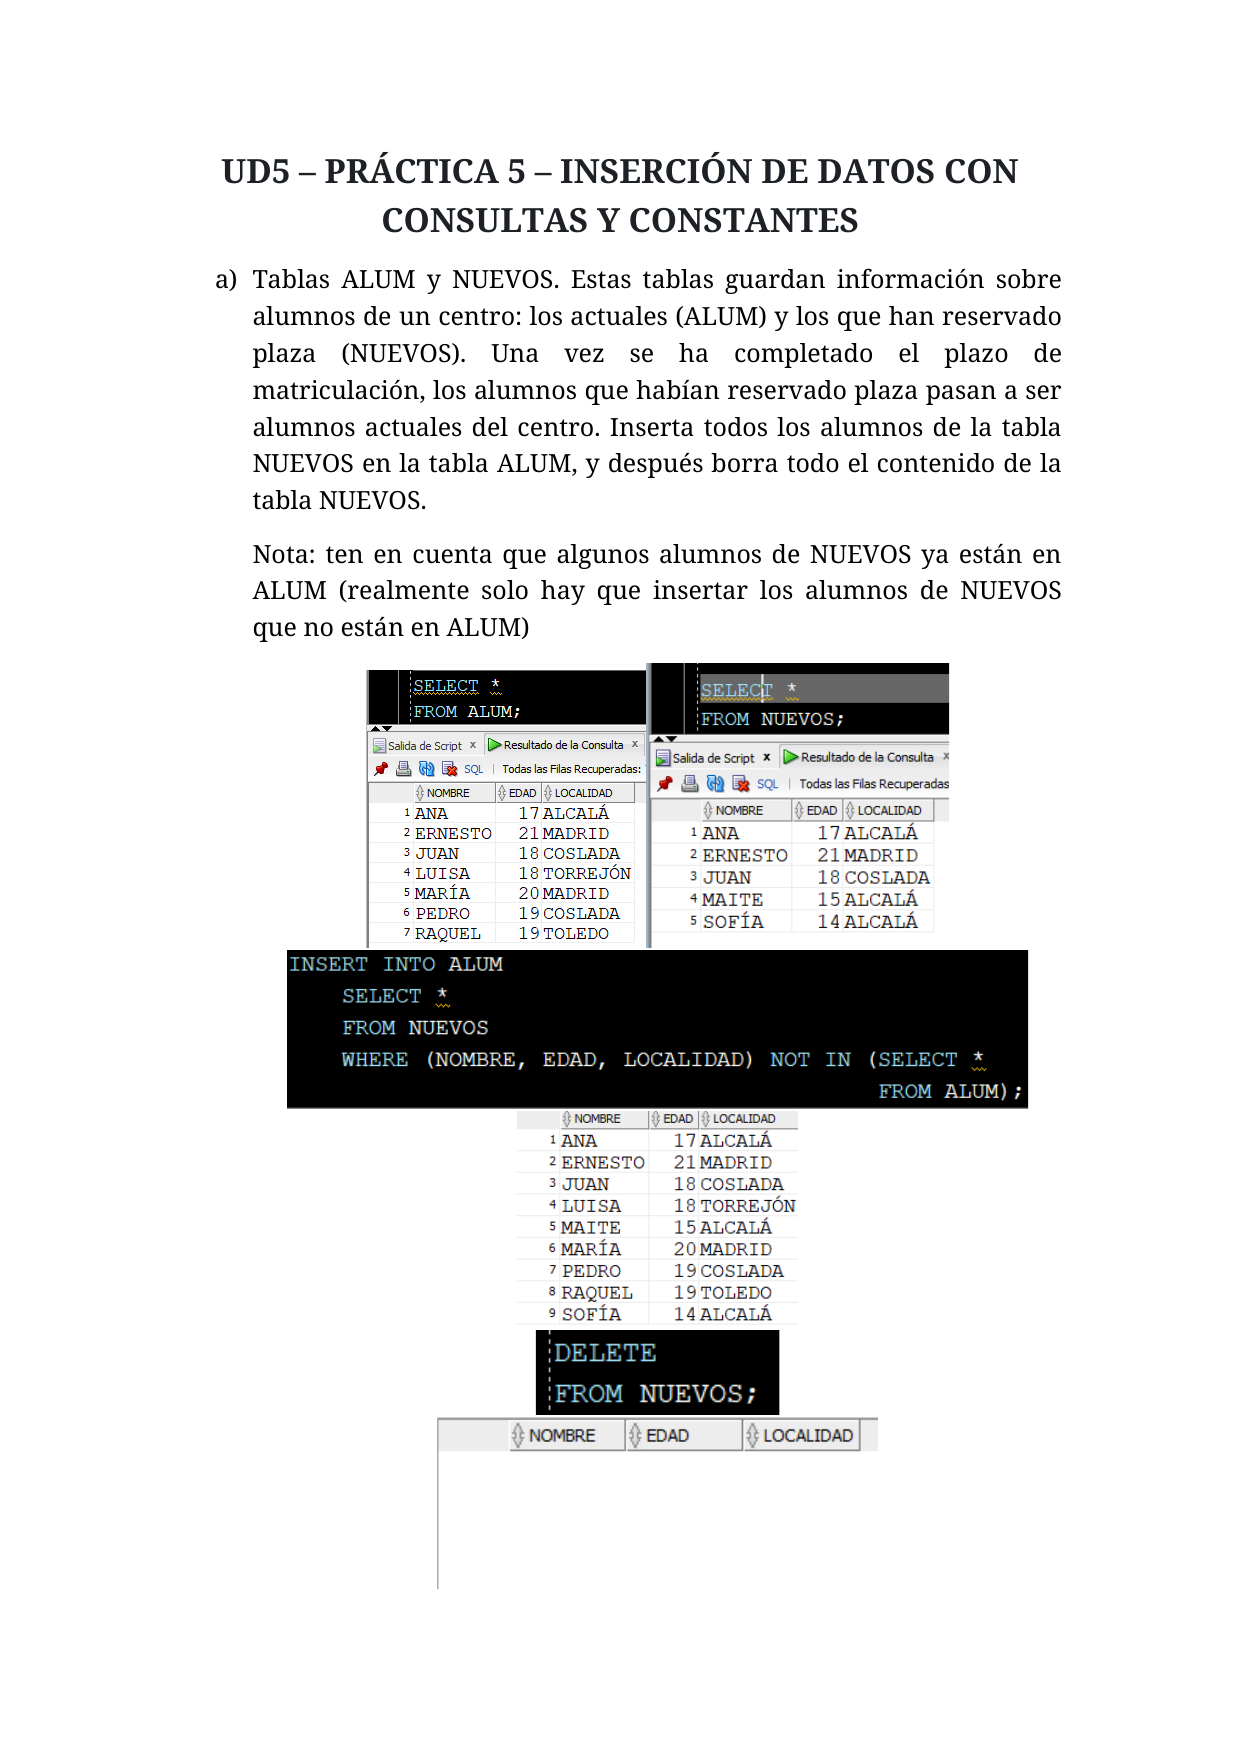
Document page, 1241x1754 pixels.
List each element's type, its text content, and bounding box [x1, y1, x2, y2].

picture [517, 1111, 799, 1328]
picture [535, 1330, 780, 1415]
picture [437, 1417, 878, 1589]
text Nota: ten en cuenta que algunos alumnos de NUEVOS ya están en ALUM (realmente solo hay que insertar los alumnos de NUEVOS que no están en ALUM) [252, 536, 1063, 644]
text UD5 – PRÁCTICA 5 – INSERCIÓN DE DATOS CON CONSULTAS Y CONSTANTES [177, 148, 1063, 242]
picture [366, 663, 950, 948]
picture [287, 950, 1029, 1109]
list Tablas ALUM y NUEVOS. Estas tablas guardan información sobre alumnos de un centro: los actuales (ALUM) y los que han reservado plaza (NUEVOS). Una vez se ha completado el plazo de matriculación, los alumnos que habían reservado plaza pasan a ser alumnos actuales del centro. Inserta todos los alumnos de la tabla NUEVOS en la tabla ALUM, y después borra todo el contenido de la tabla NUEVOS. [215, 262, 1063, 517]
